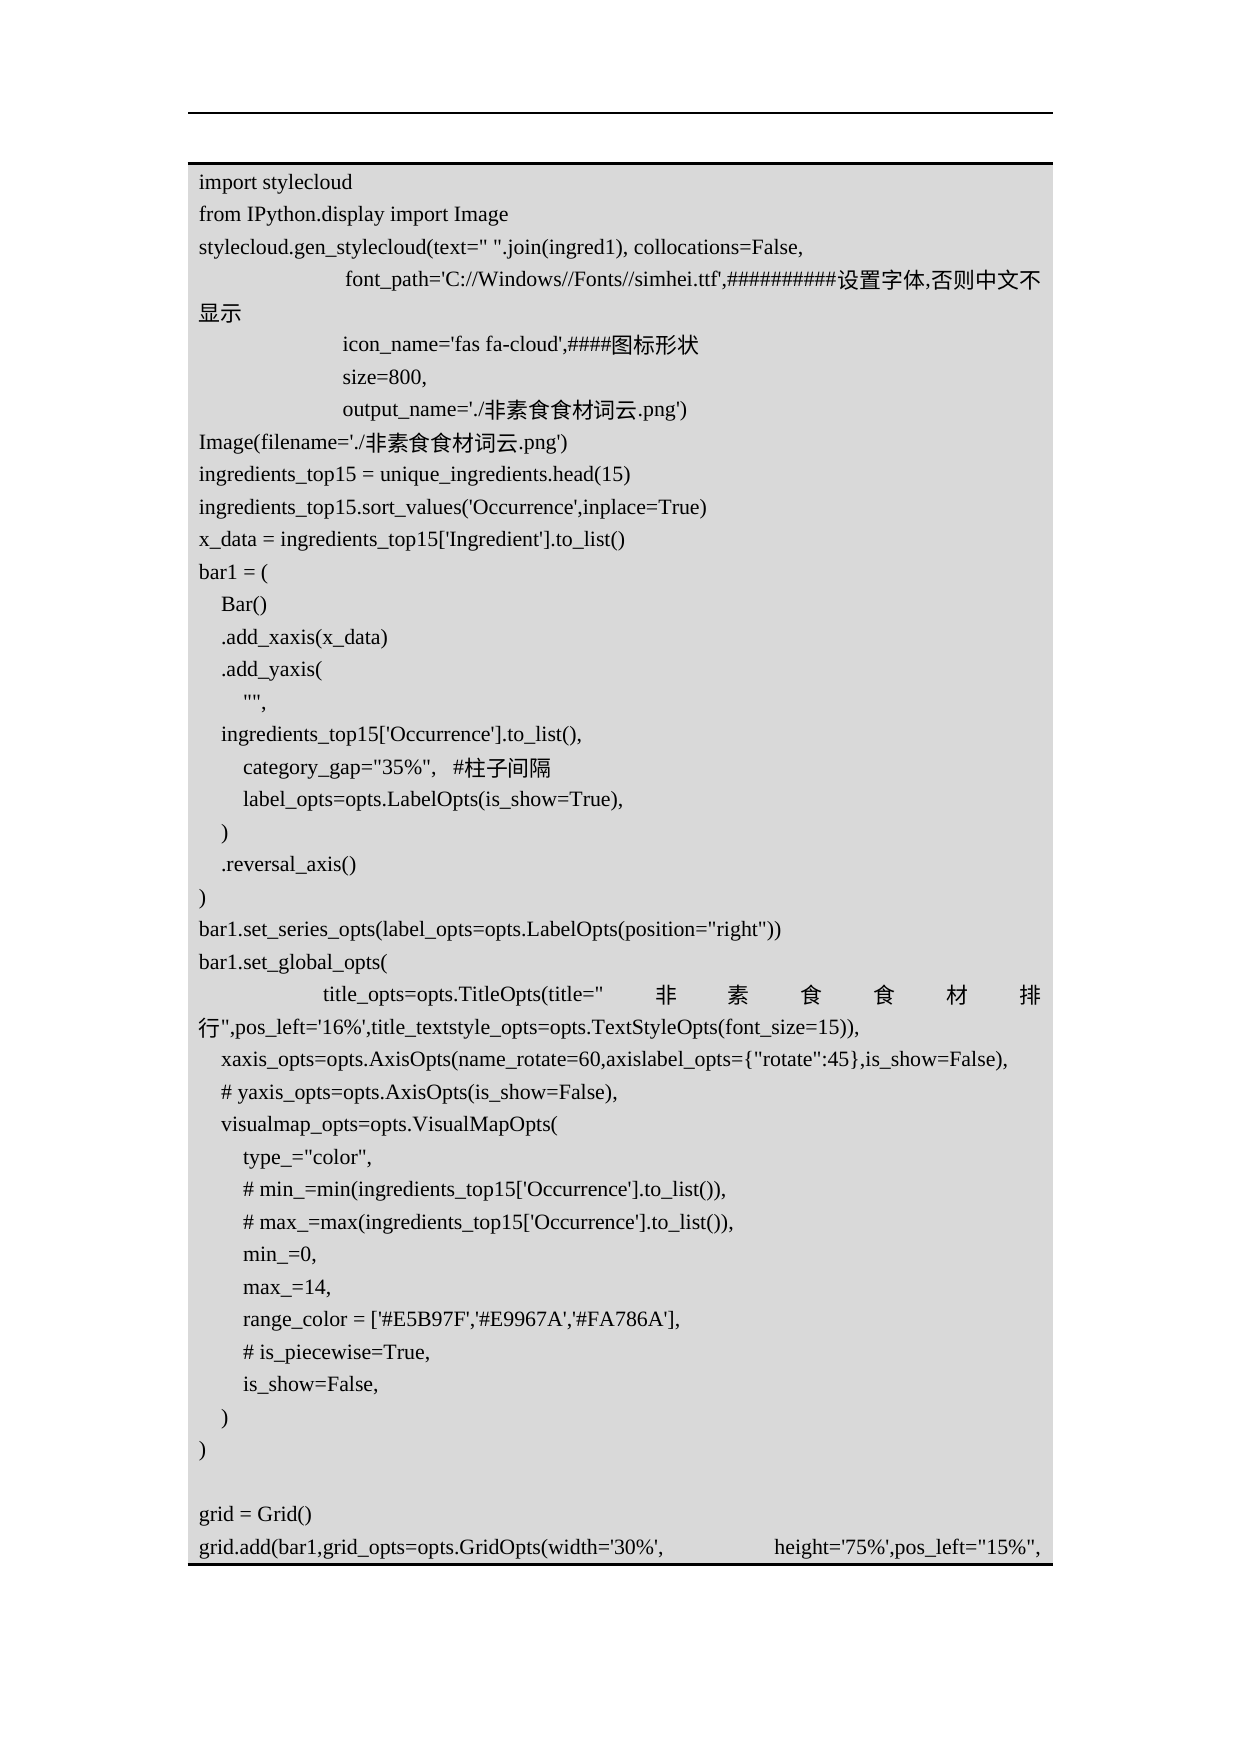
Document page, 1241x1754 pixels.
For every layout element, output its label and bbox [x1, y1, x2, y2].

table_header [188, 165, 1053, 1563]
